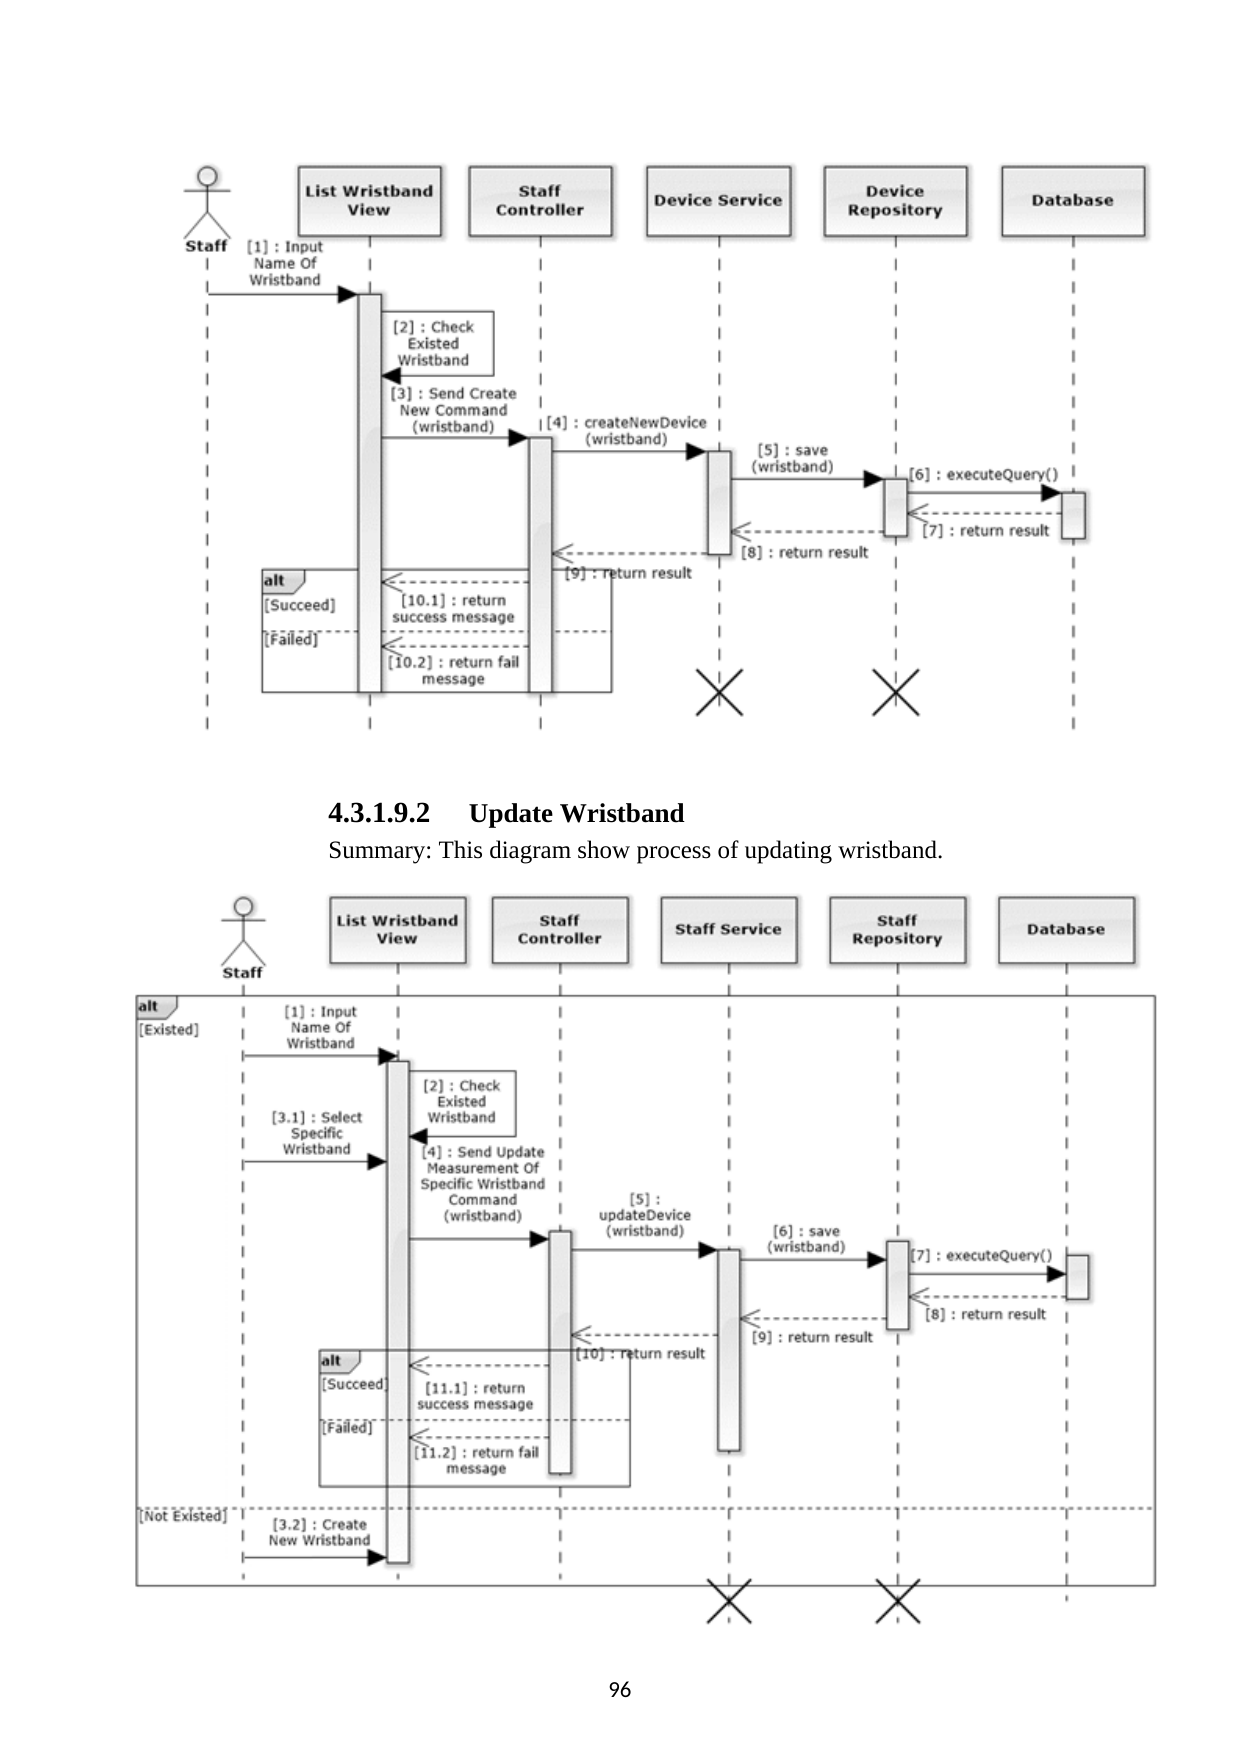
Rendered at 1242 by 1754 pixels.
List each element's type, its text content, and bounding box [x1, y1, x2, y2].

text Summary: This diagram show process of updating wristband. [328, 835, 1146, 863]
picture [131, 892, 1183, 1651]
subtitle Update Wristband [328, 795, 1146, 828]
picture [121, 162, 1174, 770]
